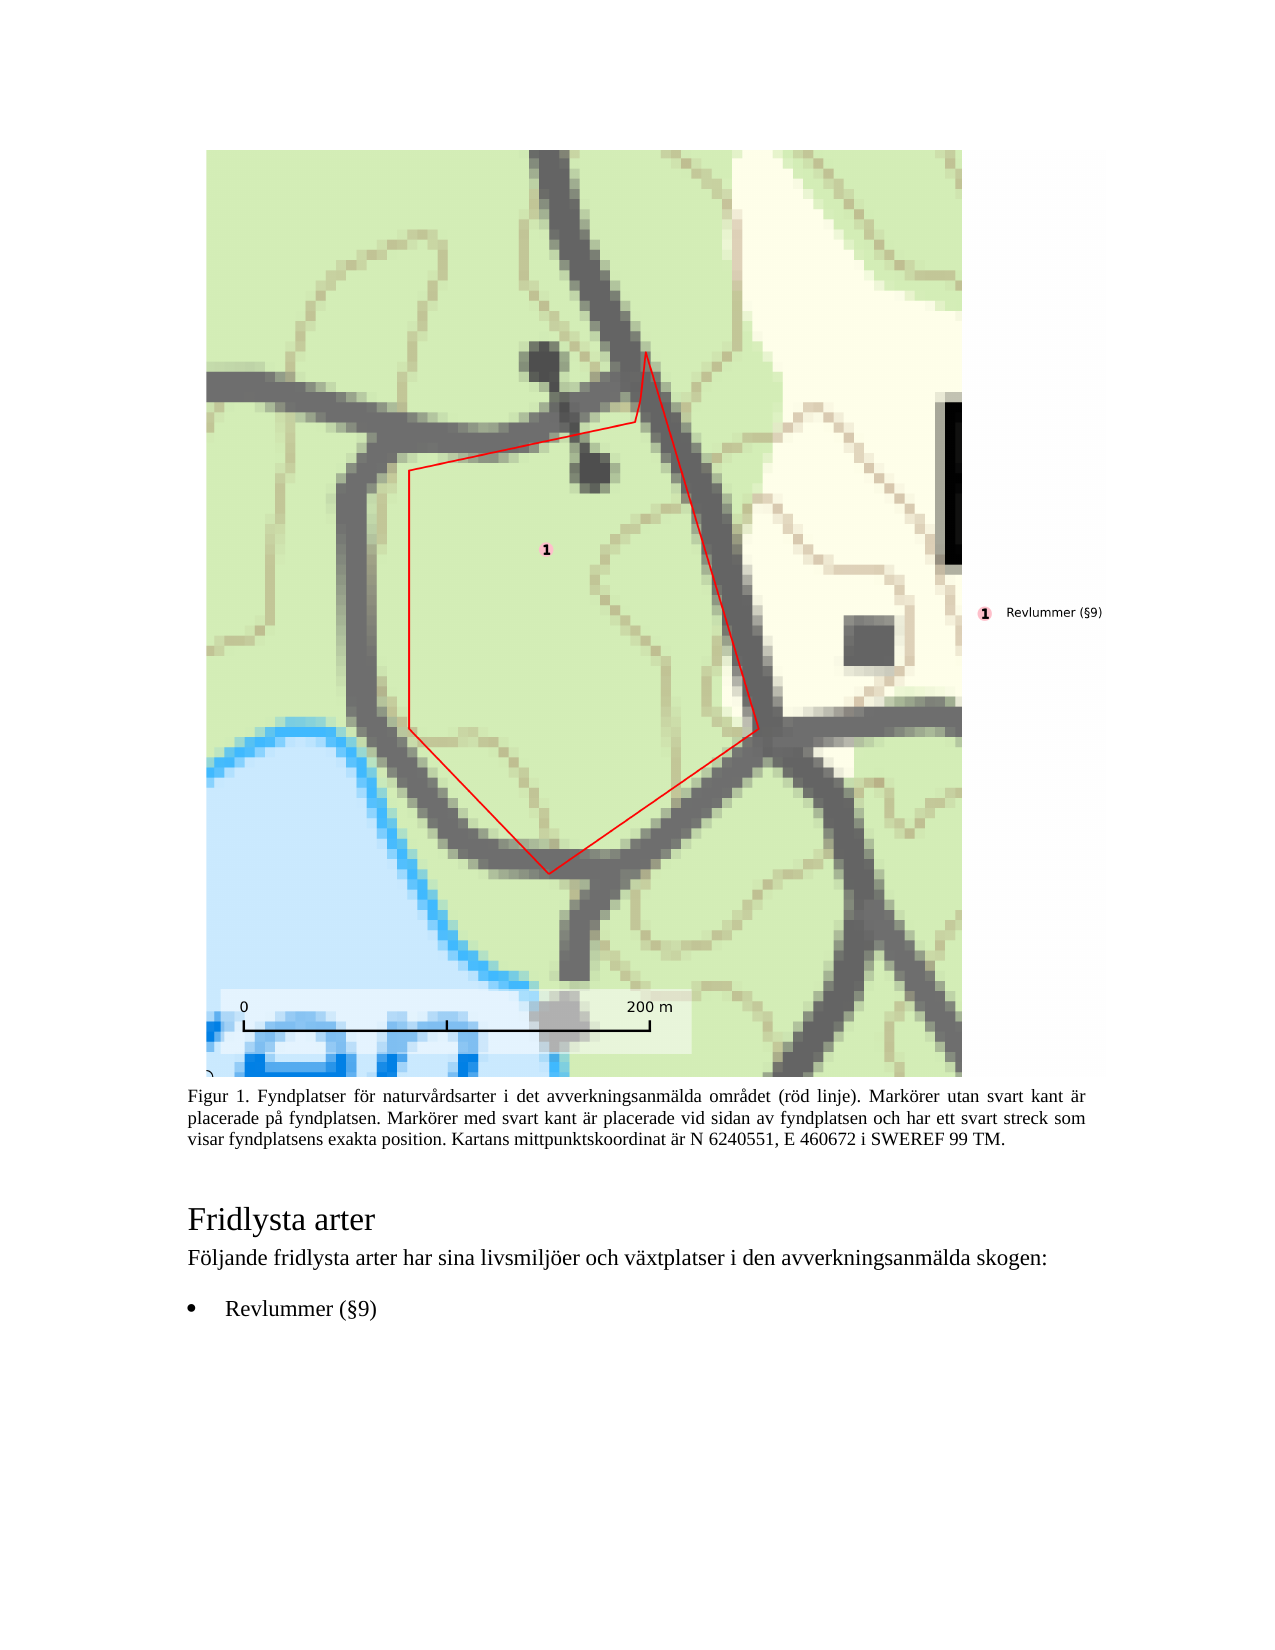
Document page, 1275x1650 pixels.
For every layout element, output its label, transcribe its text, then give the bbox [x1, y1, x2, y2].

list Revlummer (§9) [187, 1295, 1087, 1321]
picture [206, 150, 1107, 1077]
text Följande fridlysta arter har sina livsmiljöer och växtplatser i den avverkningsanmälda skogen: [187, 1244, 1087, 1270]
text Figur 1. Fyndplatser för naturvårdsarter i det avverkningsanmälda området (röd linje). Markörer utan svart kant är placerade på fyndplatsen. Markörer med svart kant är placerade vid sidan av fyndplatsen och har ett svart streck som visar fyndplatsens exakta position. Kartans mittpunktskoordinat är N 6240551, E 460672 i SWEREF 99 TM. [187, 1085, 1087, 1150]
subtitle Fridlysta arter [187, 1200, 1087, 1238]
